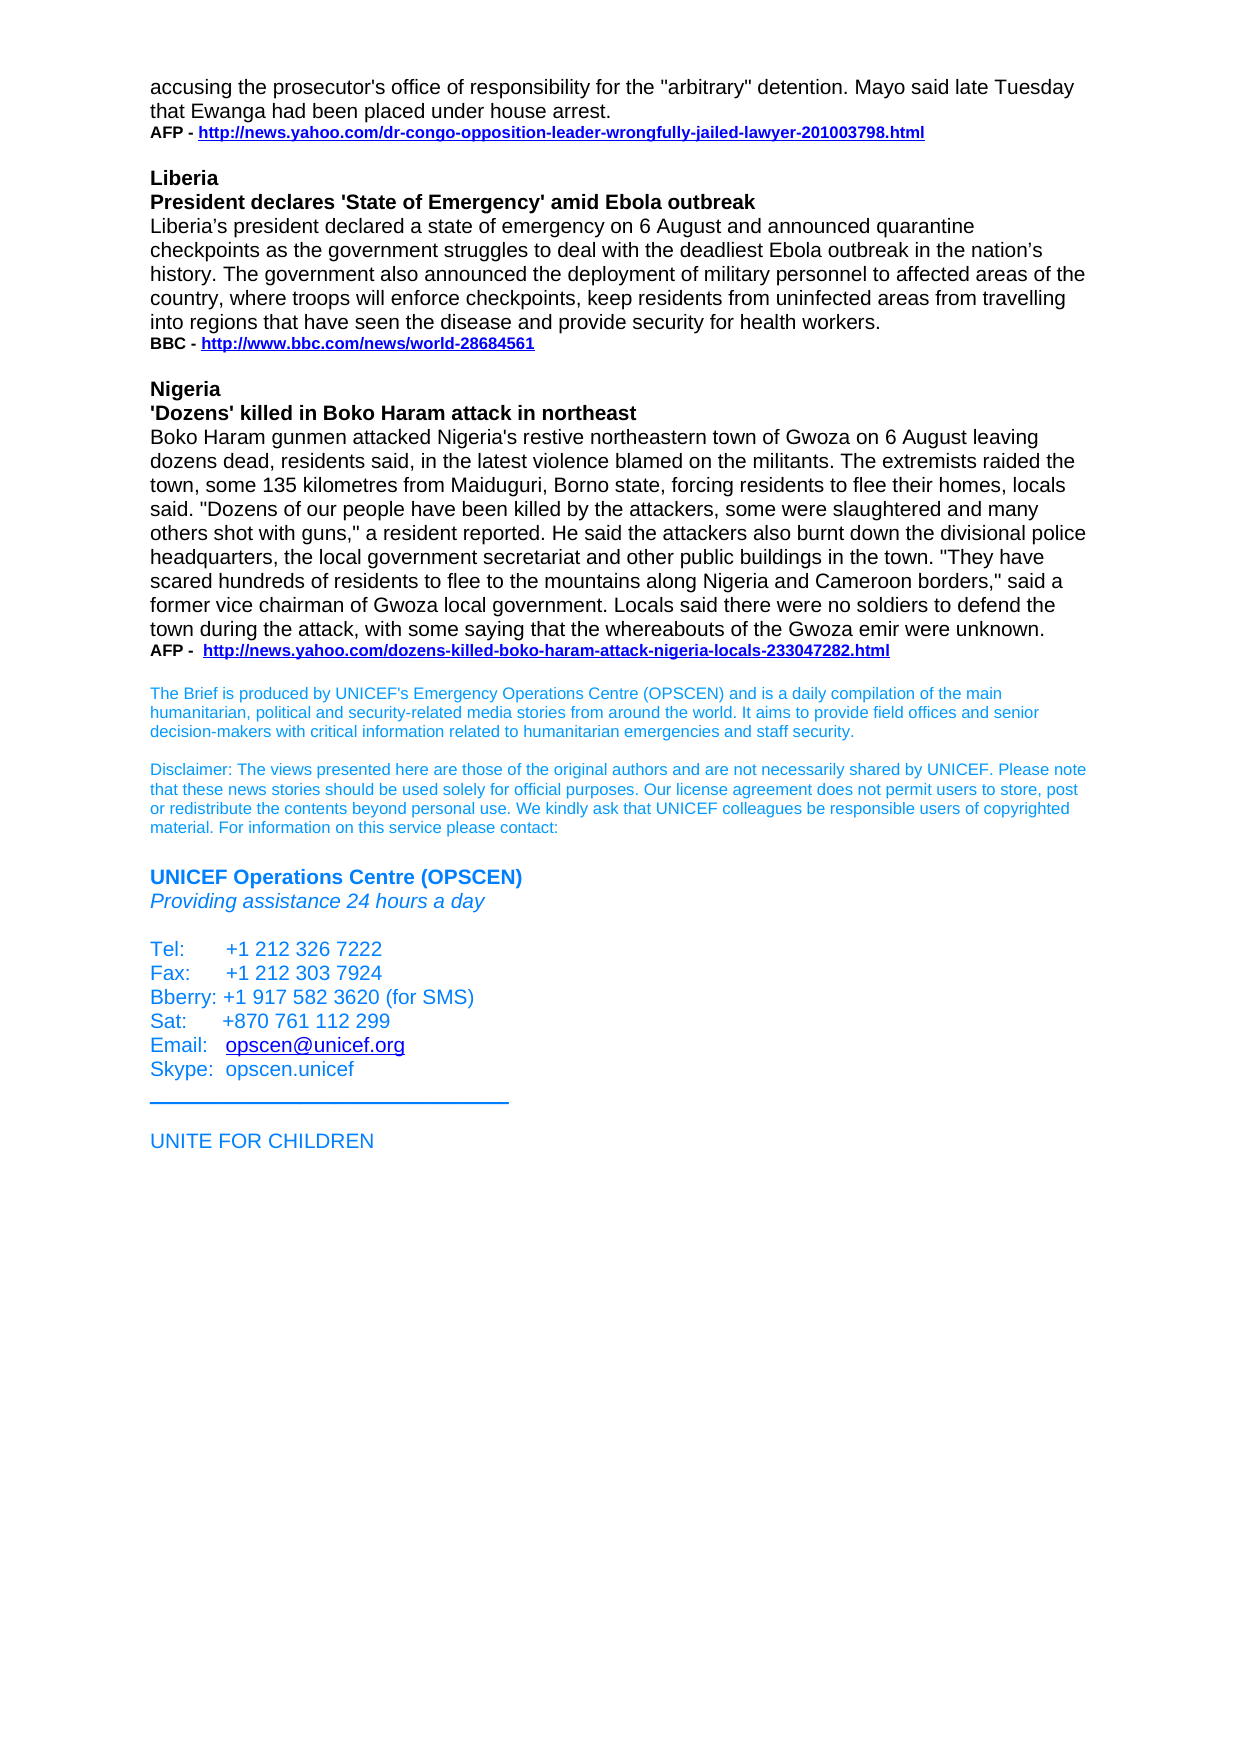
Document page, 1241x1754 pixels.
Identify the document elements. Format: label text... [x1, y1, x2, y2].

text Nigeria [150, 377, 1090, 401]
text Disclaimer: The views presented here are those of the original authors and are not necessarily shared by UNICEF. Please note that these news stories should be used solely for official purposes. Our license agreement does not permit users to store, post or redistribute the contents beyond personal use. We kindly ask that UNICEF colleagues be responsible users of copyrighted material. For information on this service please contact: [150, 760, 1090, 837]
text President declares 'State of Emergency' amid Ebola outbreak [150, 190, 1090, 214]
text AFP - http://news.yahoo.com/dr-congo-opposition-leader-wrongfully-jailed-lawyer-201003798.html [150, 123, 1090, 142]
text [150, 75, 1090, 123]
text AFP - http://news.yahoo.com/dozens-killed-boko-haram-attack-nigeria-locals-233047282.html [150, 640, 1090, 659]
text Skype: opscen.unicef _______________________________ UNITE FOR CHILDREN [150, 1057, 1090, 1152]
text BBC - http://www.bbc.com/news/world-28684561 [150, 334, 1090, 353]
text Liberia’s president declared a state of emergency on 6 August and announced quarantine checkpoints as the government struggles to deal with the deadliest Ebola outbreak in the nation’s history. The government also announced the deployment of military personnel to affected areas of the country, where troops will enforce checkpoints, keep residents from uninfected areas from travelling into regions that have seen the disease and provide security for health workers. [150, 214, 1090, 334]
text Liberia [150, 166, 1090, 190]
text The Brief is produced by UNICEF's Emergency Operations Centre (OPSCEN) and is a daily compilation of the main humanitarian, political and security-related media stories from around the world. It aims to provide field offices and senior decision-makers with critical information related to humanitarian emergencies and staff security. [150, 683, 1090, 741]
text UNICEF Operations Centre (OPSCEN) Providing assistance 24 hours a day Tel: +1 212 326 7222 Fax: +1 212 303 7924 Bberry: +1 917 582 3620 (for SMS) Sat: +870 761 112 299 Email: opscen@unicef.org [150, 865, 1090, 1057]
text 'Dozens' killed in Boko Haram attack in northeast [150, 401, 1090, 425]
text Boko Haram gunmen attacked Nigeria's restive northeastern town of Gwoza on 6 August leaving dozens dead, residents said, in the latest violence blamed on the militants. The extremists raided the town, some 135 kilometres from Maiduguri, Borno state, forcing residents to flee their homes, locals said. "Dozens of our people have been killed by the attackers, some were slaughtered and many others shot with guns," a resident reported. He said the attackers also burnt down the divisional police headquarters, the local government secretariat and other public buildings in the town. "They have scared hundreds of residents to flee to the mountains along Nigeria and Cameroon borders," said a former vice chairman of Gwoza local government. Locals said there were no soldiers to defend the town during the attack, with some saying that the whereabouts of the Gwoza emir were unknown. [150, 425, 1090, 640]
